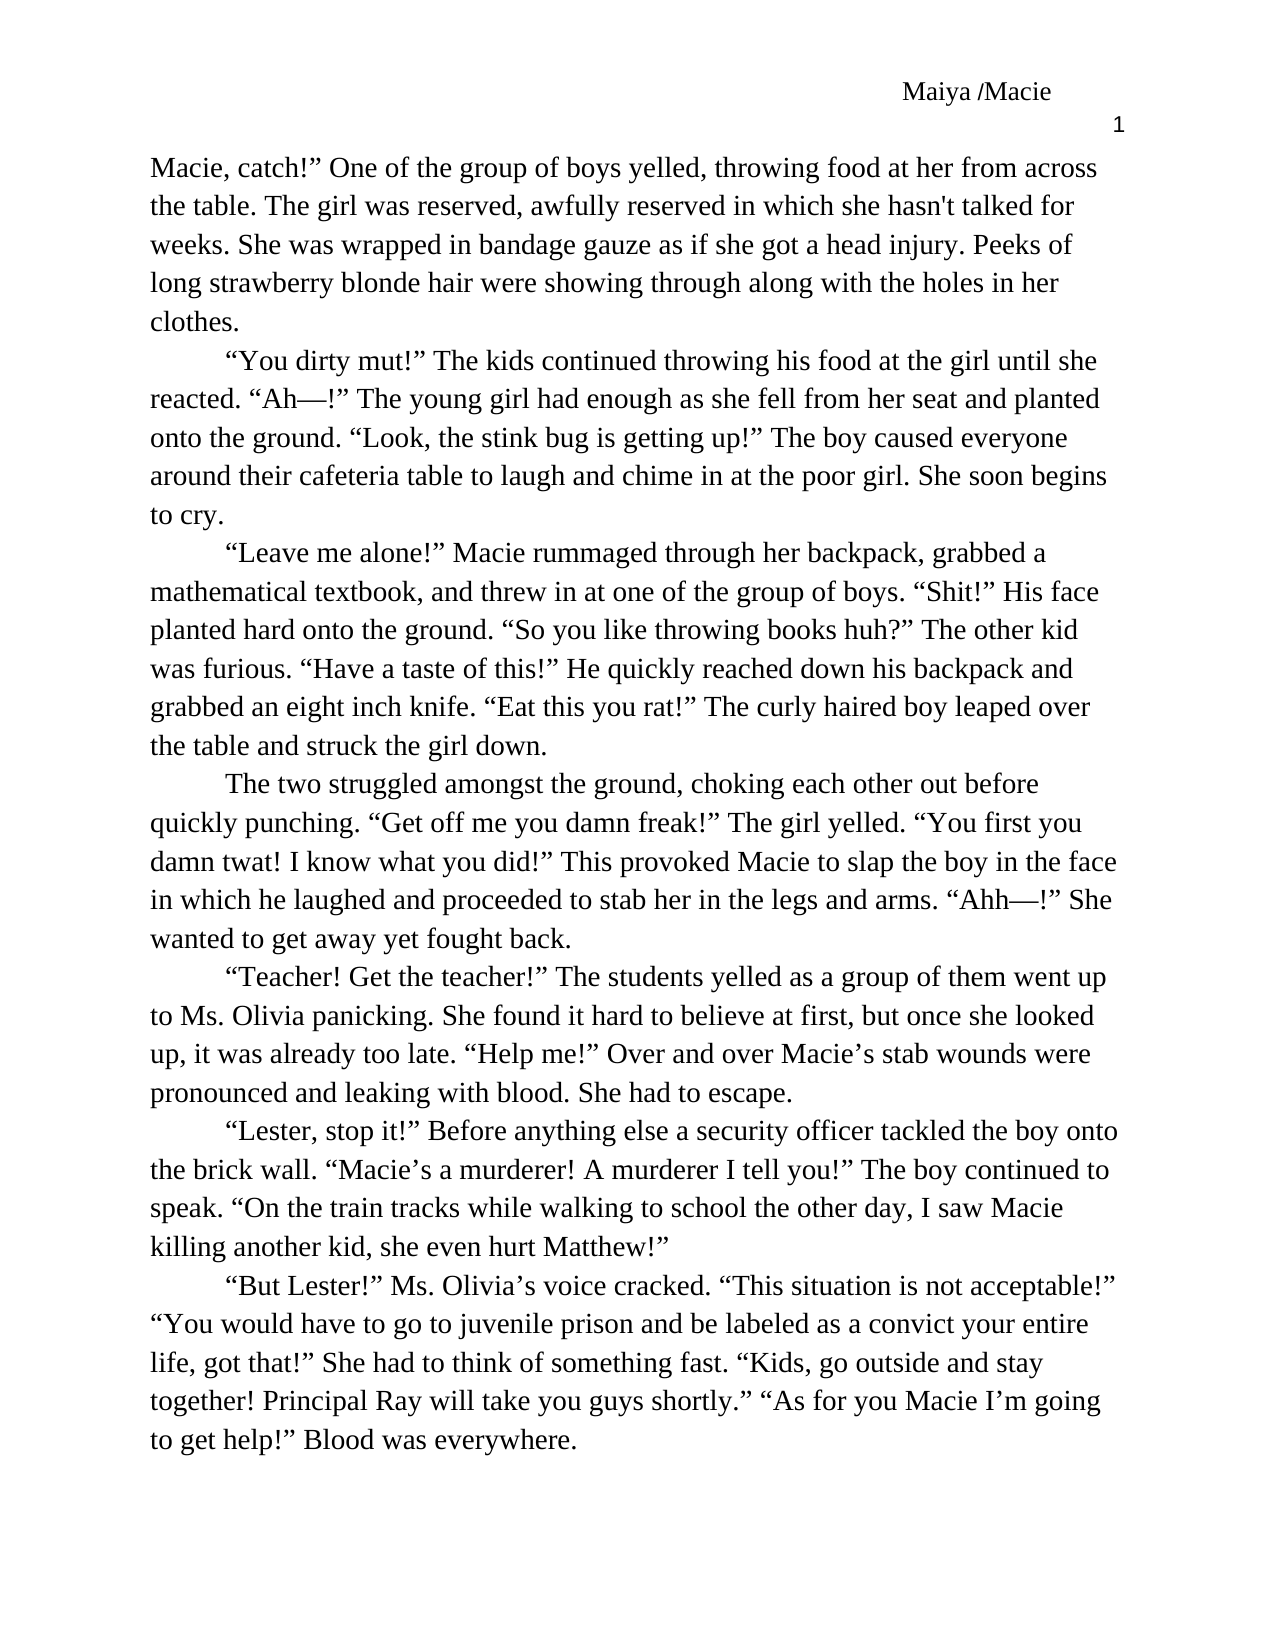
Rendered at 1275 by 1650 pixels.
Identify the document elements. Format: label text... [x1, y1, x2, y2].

text “Teacher! Get the teacher!” The students yelled as a group of them went up to Ms. Olivia panicking. She found it hard to believe at first, but once she looked up, it was already too late. “Help me!” Over and over Macie’s stab wounds were pronounced and leaking with blood. She had to escape. [150, 959, 1125, 1108]
text The two struggled amongst the ground, choking each other out before quickly punching. “Get off me you damn freak!” The girl yelled. “You first you damn twat! I know what you did!” This provoked Macie to slap the boy in the face in which he laughed and proceeded to stab her in the legs and arms. “Ahh—!” She wanted to get away yet fought back. [150, 767, 1125, 954]
text “Leave me alone!” Macie rummaged through her backpack, grabbed a mathematical textbook, and threw in at one of the group of boys. “Shit!” His face planted hard onto the ground. “So you like throwing books huh?” The other kid was furious. “Have a taste of this!” He quickly reached down his backpack and grabbed an eight inch knife. “Eat this you rat!” The curly haired boy leaped over the table and struck the girl down. [150, 535, 1125, 762]
text “Lester, stop it!” Before anything else a security officer tackled the boy onto the brick wall. “Macie’s a murderer! A murderer I tell you!” The boy continued to speak. “On the train tracks while walking to school the other day, I saw Macie killing another kid, she even hurt Matthew!” [150, 1113, 1125, 1263]
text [150, 150, 1125, 338]
text “But Lester!” Ms. Olivia’s voice cracked. “This situation is not acceptable!” “You would have to go to juvenile prison and be labeled as a convict your entire life, got that!” She had to think of something fast. “Kids, go outside and stay together! Principal Ray will take you guys shortly.” “As for you Macie I’m going to get help!” Blood was everywhere. [150, 1268, 1125, 1455]
text “You dirty mut!” The kids continued throwing his food at the girl until she reacted. “Ah—!” The young girl had enough as she fell from her seat and planted onto the ground. “Look, the stink bug is getting up!” The boy caused everyone around their cafeteria table to laugh and chime in at the poor girl. She soon begins to cry. [150, 343, 1125, 530]
